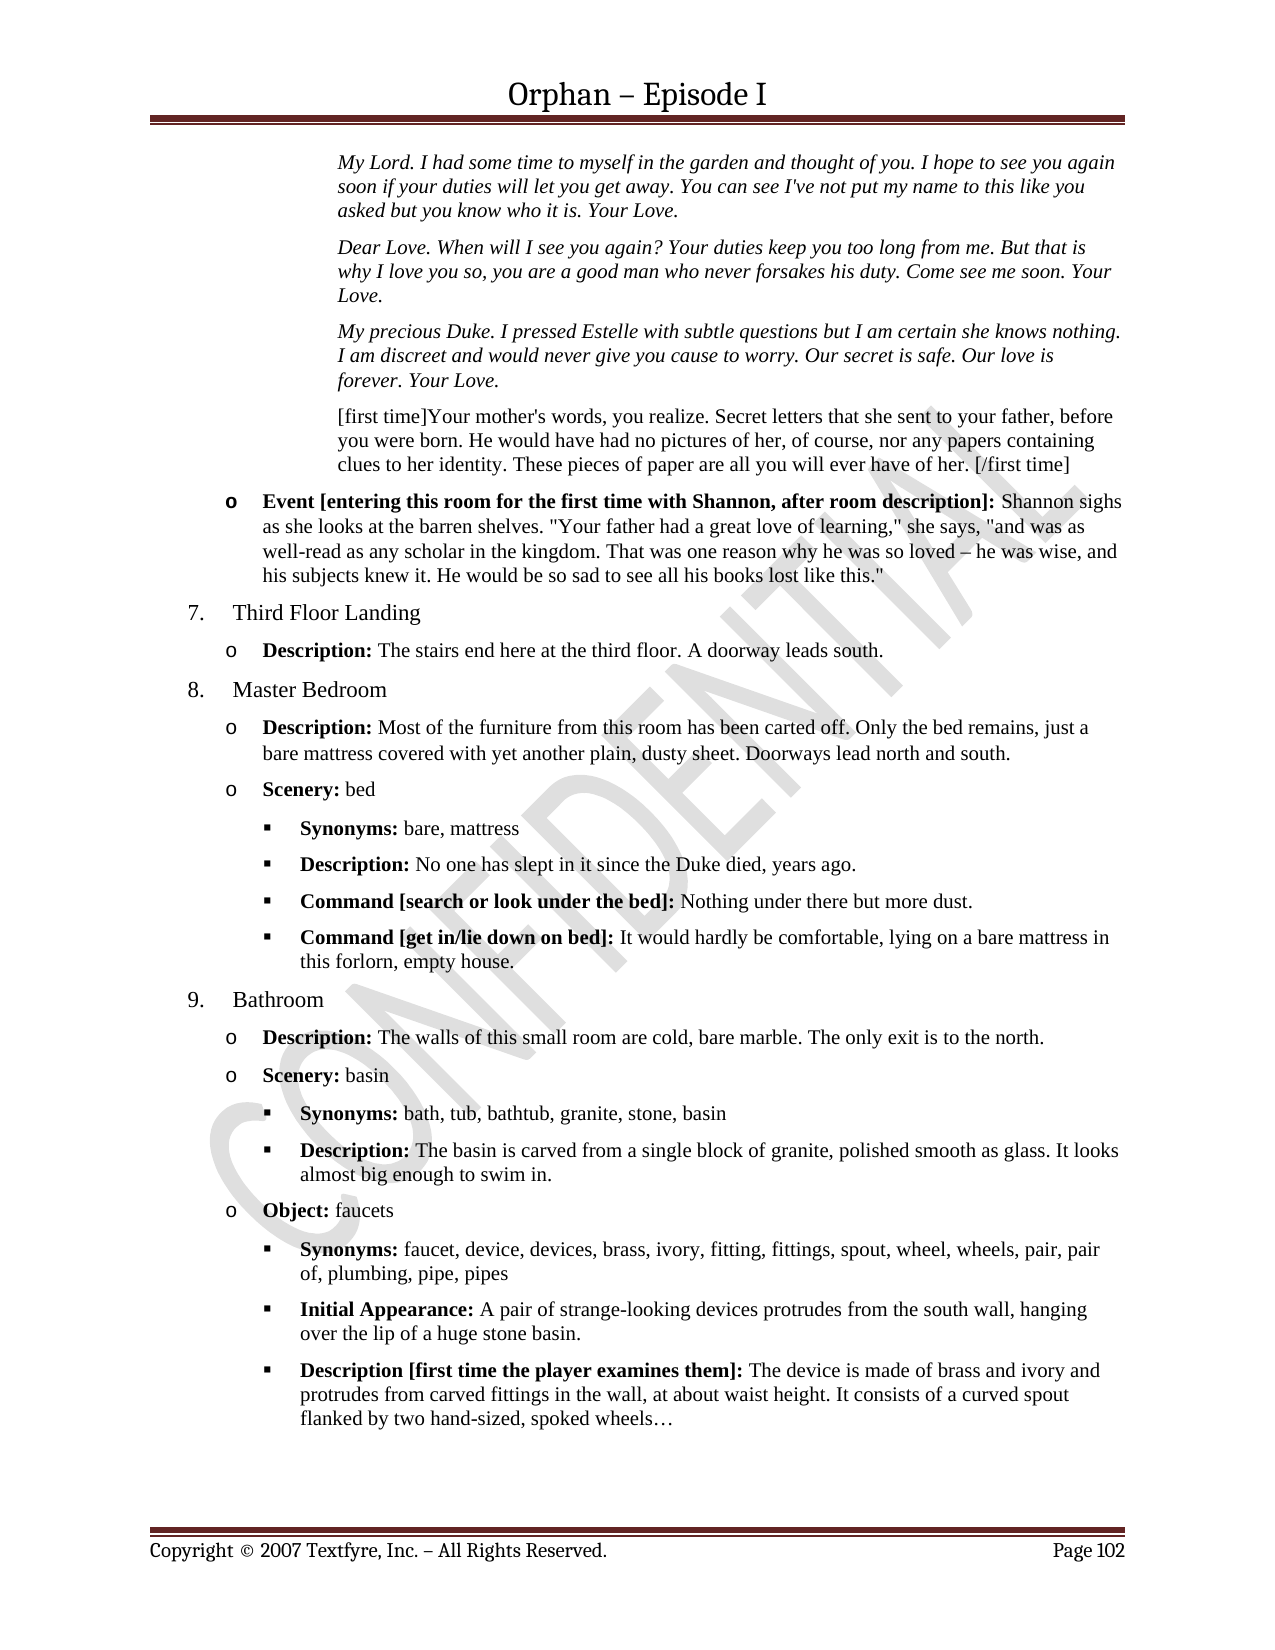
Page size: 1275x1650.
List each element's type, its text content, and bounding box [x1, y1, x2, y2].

list Object: faucets [225, 1198, 1125, 1224]
text Dear Love. When will I see you again? Your duties keep you too long from me. But that is why I love you so, you are a good man who never forsakes his duty. Come see me soon. Your Love. [337, 235, 1125, 307]
text My precious Duke. I pressed Estelle with subtle questions but I am certain she knows nothing. I am discreet and would never give you cause to worry. Our secret is safe. Our love is forever. Your Love. [337, 319, 1125, 392]
list Scenery: basin [225, 1063, 1125, 1089]
list Scenery: bed [225, 777, 1125, 803]
list Description: The stairs end here at the third floor. A doorway leads south. [225, 638, 1125, 664]
list Event [entering this room for the first time with Shannon, after room description]: sighs as she looks at the barren shelves. "Your father had a great love of learning," she says, "and was as well-read as any scholar in the kingdom. That was one reason why he was so loved – he was wise, and his subjects knew it. He would be so sad to see all his books lost like this." [225, 489, 1125, 587]
text [first time]Your mother's words, you realize. Secret letters that she sent to your father, before you were born. He would have had no pictures of her, of course, nor any papers containing clues to her identity. These pieces of paper are all you will ever have of her. [/first time] [337, 404, 1125, 476]
list Description: The basin is carved from a single block of granite, polished smooth as glass. It looks almost big enough to swim in. [262, 1138, 1125, 1186]
list Master Bedroom [187, 676, 1125, 703]
list Description: The walls of this small room are cold, bare marble. The only exit is to the north. [225, 1025, 1125, 1051]
list Command [get in/lie down on bed]: It would hardly be comfortable, lying on a bare mattress in this forlorn, empty house. [262, 925, 1125, 973]
list Command [search or look under the bed]: Nothing under there but more dust. [262, 889, 1125, 913]
text My Lord. I had some time to myself in the garden and thought of you. I hope to see you again soon if your duties will let you get away. You can see I've not put my name to this like you asked but you know who it is. Your Love. [337, 150, 1125, 222]
list Synonyms: faucet, device, devices, brass, ivory, fitting, fittings, spout, wheel, wheels, pair, pair of, plumbing, pipe, pipes [262, 1237, 1125, 1285]
list Synonyms: bath, tub, bathtub, granite, stone, basin [262, 1101, 1125, 1125]
list Description: No one has slept in it since the Duke died, years ago. [262, 852, 1125, 876]
list Description [first time the player examines them]: The device is made of brass and ivory and protrudes from carved fittings in the wall, at about waist height. It consists of a curved spout flanked by two hand-sized, spoked wheels… [262, 1358, 1125, 1430]
list Initial Appearance: A pair of strange-looking devices protrudes from the south wall, hanging over the lip of a huge stone basin. [262, 1297, 1125, 1345]
list Synonyms: bare, mattress [262, 816, 1125, 840]
list Third Floor Landing [187, 599, 1125, 626]
list Bathroom [187, 986, 1125, 1012]
list Description: Most of the furniture from this room has been carted off. Only the bed remains, just a bare mattress covered with yet another plain, dusty sheet. Doorways lead north and south. [225, 715, 1125, 765]
